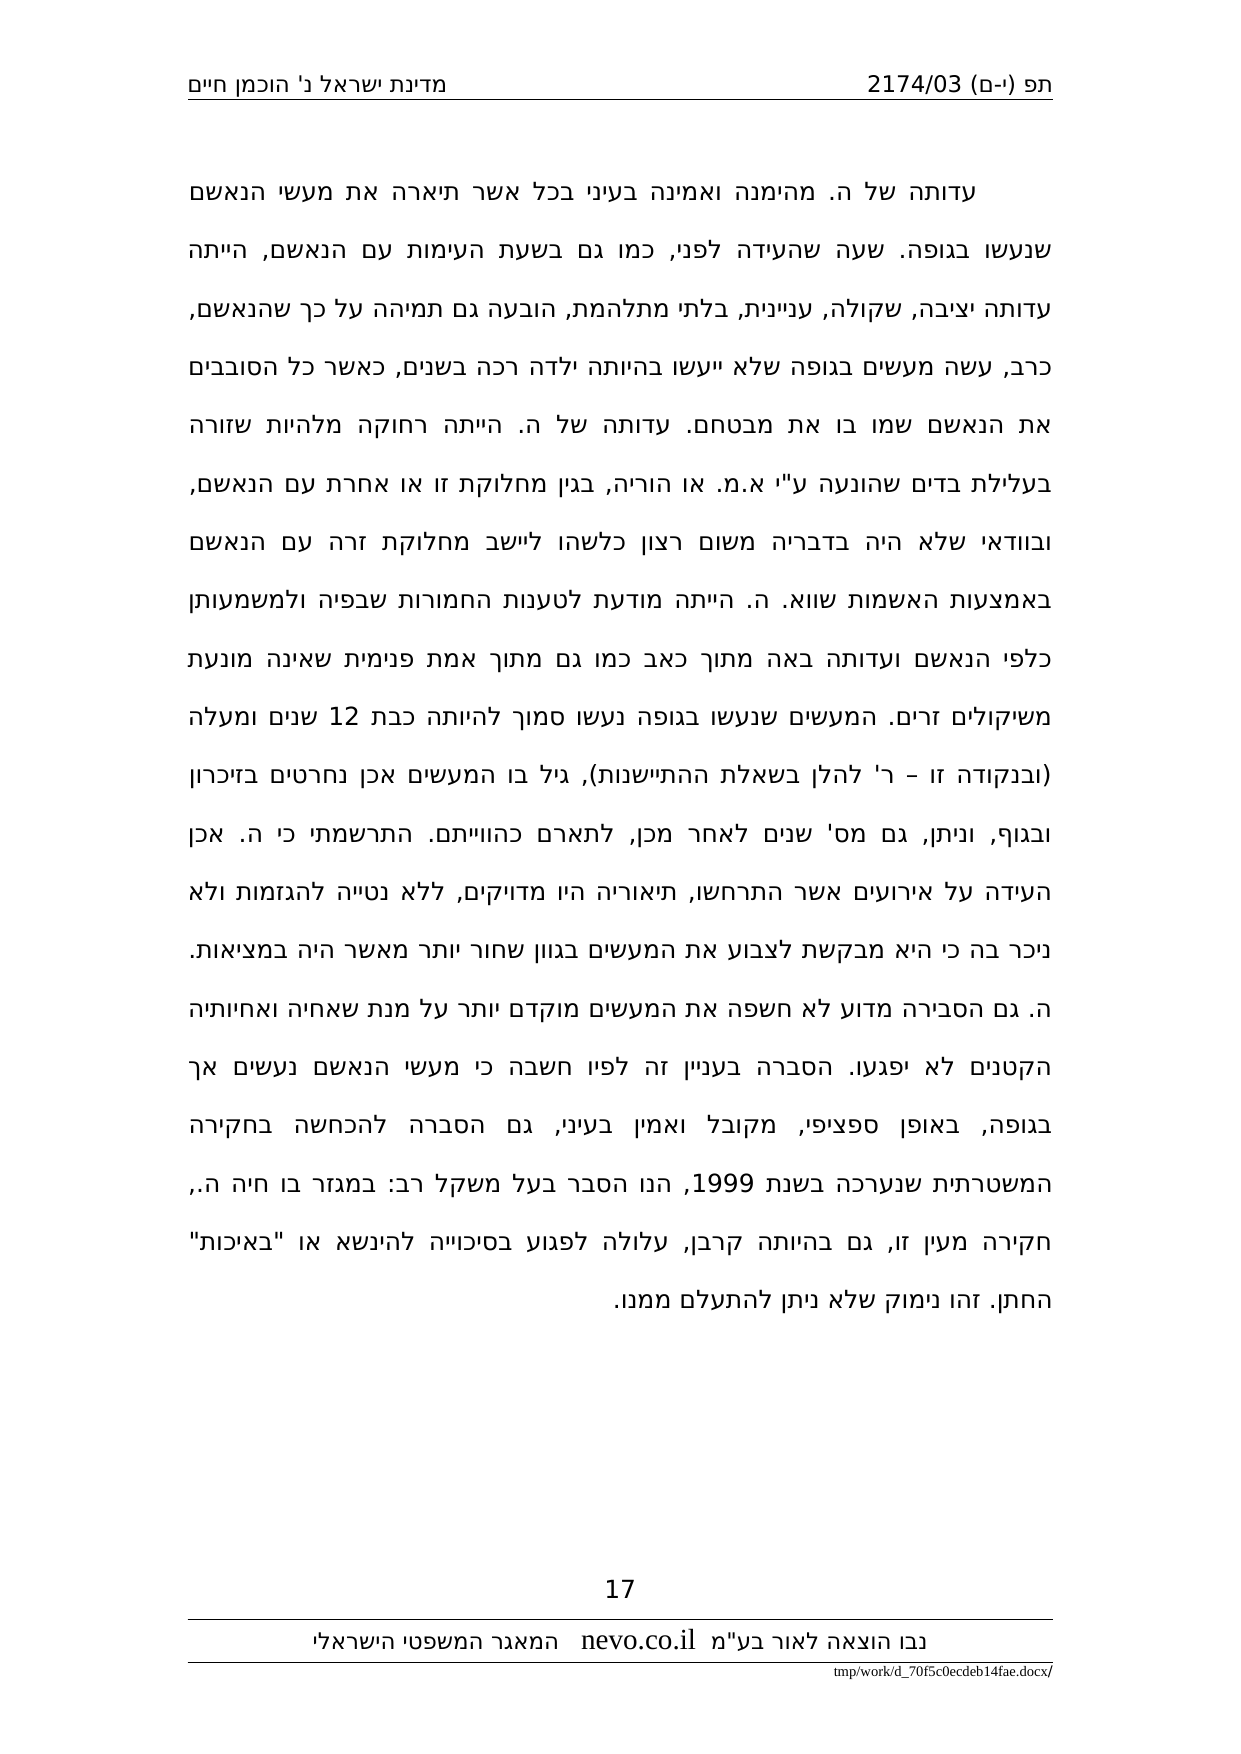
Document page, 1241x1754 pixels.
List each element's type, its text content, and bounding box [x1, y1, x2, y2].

subtitle עדותה של ה. מהימנה ואמינה בעיני בכל אשר תיארה את מעשי הנאשם שנעשו בגופה. שעה שהעידה לפני, כמו גם בשעת העימות עם הנאשם, הייתה עדותה יציבה, שקולה, עניינית, בלתי מתלהמת, הובעה גם תמיהה על כך שהנאשם, כרב, עשה מעשים בגופה שלא ייעשו בהיותה ילדה רכה בשנים, כאשר כל הסובבים את הנאשם שמו בו את מבטחם. עדותה של ה. הייתה רחוקה מלהיות שזורה בעלילת בדים שהונעה ע"י א.מ. או הוריה, בגין מחלוקת זו או אחרת עם הנאשם, ובוודאי שלא היה בדבריה משום רצון כלשהו ליישב מחלוקת זרה עם הנאשם באמצעות האשמות שווא. ה. הייתה מודעת לטענות החמורות שבפיה ולמשמעותן כלפי הנאשם ועדותה באה מתוך כאב כמו גם מתוך אמת פנימית שאינה מונעת משיקולים זרים. המעשים שנעשו בגופה נעשו סמוך להיותה כבת 12 שנים ומעלה (ובנקודה זו – ר' להלן בשאלת ההתיישנות), גיל בו המעשים אכן נחרטים בזיכרון ובגוף, וניתן, גם מס' שנים לאחר מכן, לתארם כהווייתם. התרשמתי כי ה. אכן העידה על אירועים אשר התרחשו, תיאוריה היו מדויקים, ללא נטייה להגזמות ולא ניכר בה כי היא מבקשת לצבוע את המעשים בגוון שחור יותר מאשר היה במציאות. ה. גם הסבירה מדוע לא חשפה את המעשים מוקדם יותר על מנת שאחיה ואחיותיה הקטנים לא יפגעו. הסברה בעניין זה לפיו חשבה כי מעשי הנאשם נעשים אך בגופה, באופן ספציפי, מקובל ואמין בעיני, גם הסברה להכחשה בחקירה המשטרתית שנערכה בשנת 1999, הנו הסבר בעל משקל רב: במגזר בו חיה ה., חקירה מעין זו, גם בהיותה קרבן, עלולה לפגוע בסיכוייה להינשא או "באיכות" החתן. זהו נימוק שלא ניתן להתעלם ממנו. [187, 177, 1053, 1315]
